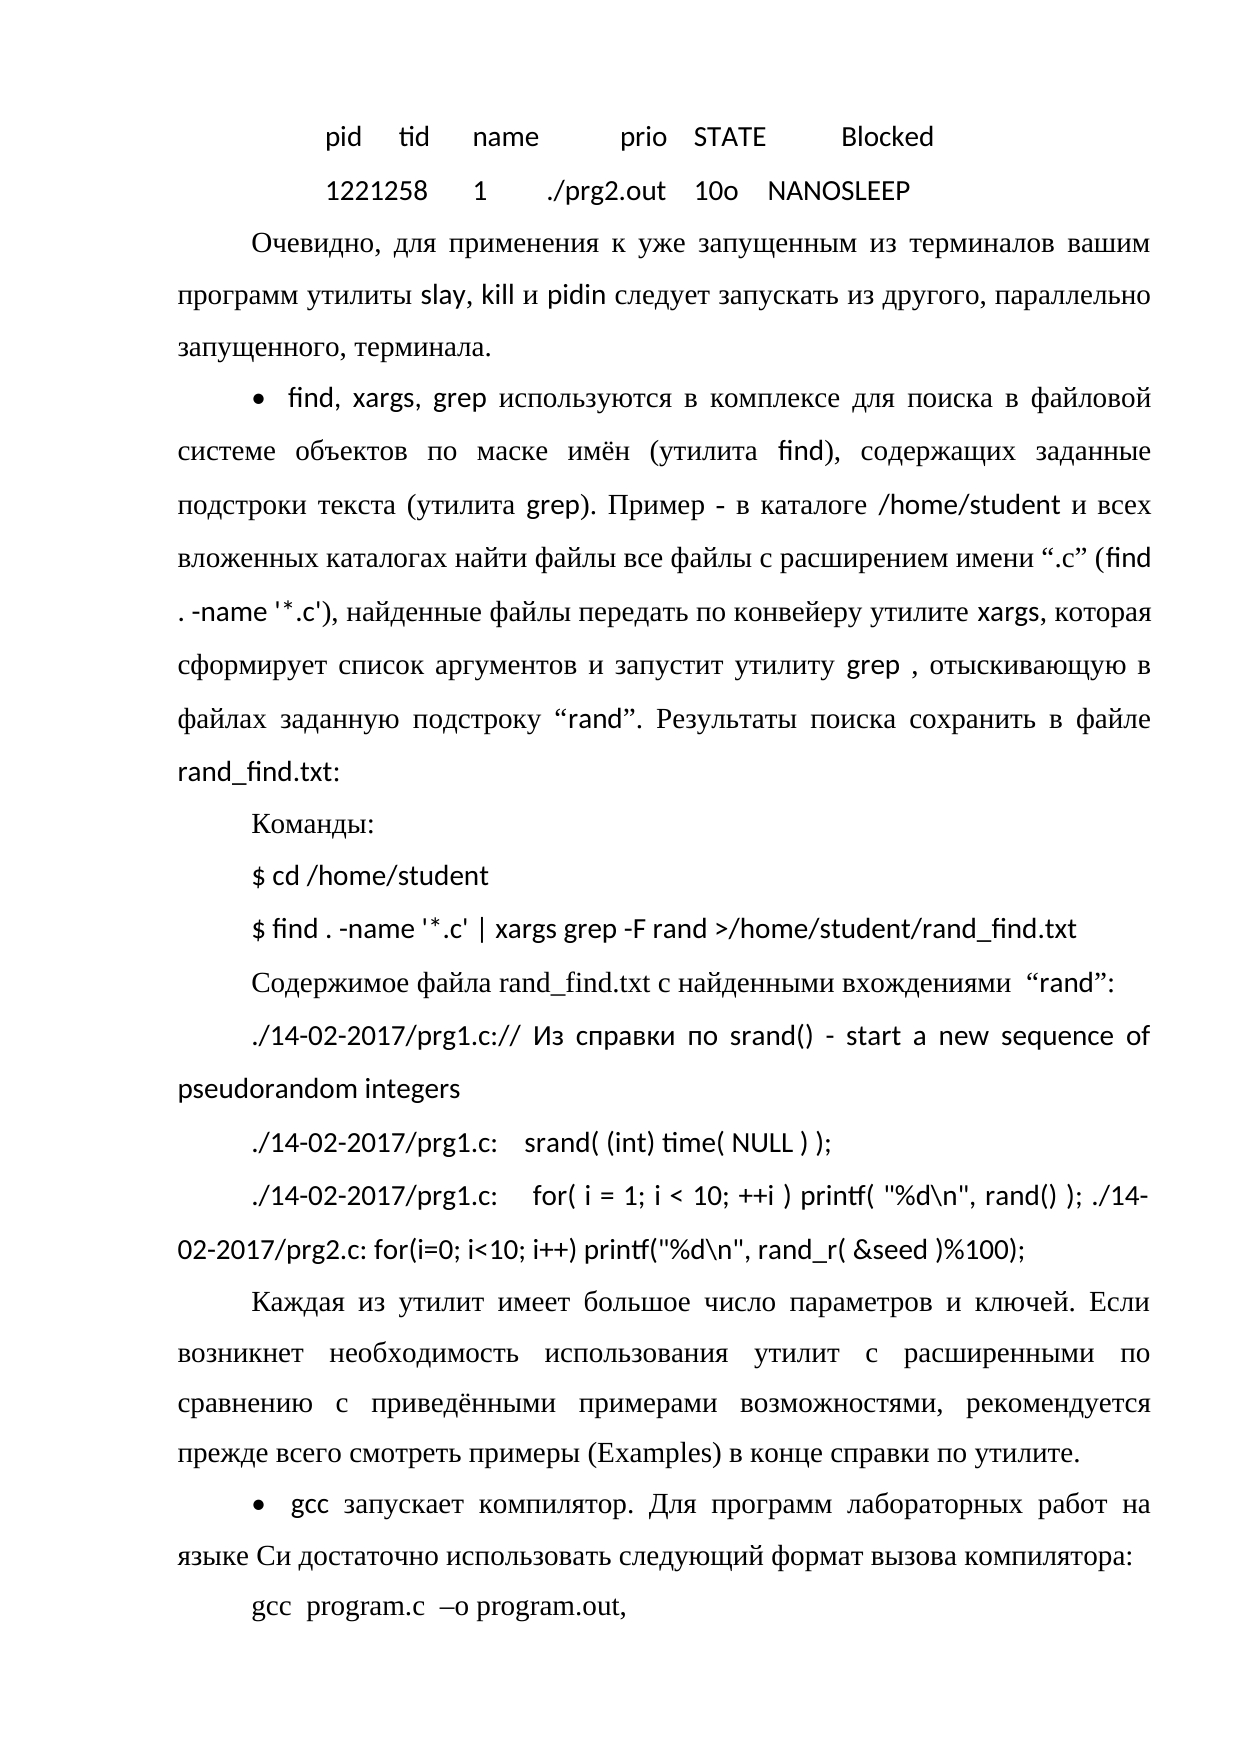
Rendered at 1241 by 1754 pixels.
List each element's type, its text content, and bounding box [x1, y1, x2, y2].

text $ find . -name '*.c' | xargs grep -F rand >/home/student/rand_find.txt [177, 910, 1152, 946]
text ./14-02-2017/prg1.c: srand( (int) time( NULL ) ); [177, 1124, 1152, 1160]
text 1221258 1 ./prg2.out 10o NANOSLEEP [177, 172, 1152, 207]
text • find, xargs, grep используются в комплексе для поиска в файловой системе объектов по маске имён (утилита find), содержащих заданные подстроки текста (утилита grep). Пример - в каталоге /home/student и всех вложенных каталогах найти файлы все файлы с расширением имени “.c” (find . -name '*.c'), найденные файлы передать по конвейеру утилите xargs, которая сформирует список аргументов и запустит утилиту grep , отыскивающую в файлах заданную подстроку “rand”. Результаты поиска сохранить в файле rand_find.txt: [177, 379, 1152, 789]
text ./14-02-2017/prg1.c:// Из справки по srand() - start a new sequence of pseudorandom integers [177, 1017, 1152, 1106]
text Содержимое файла rand_find.txt с найденными вхождениями “rand”: [177, 964, 1152, 999]
text ./14-02-2017/prg1.c: for( i = 1; i < 10; ++i ) printf( "%d\n", rand() ); ./14-02-2017/prg2.c: for(i=0; i<10; i++) printf("%d\n", rand_r( &seed )%100); [177, 1177, 1152, 1267]
text Каждая из утилит имеет большое число параметров и ключей. Если возникнет необходимость использования утилит с расширенными по сравнению с приведёнными примерами возможностями, рекомендуется прежде всего смотреть примеры (Examples) в конце справки по утилите. [177, 1284, 1152, 1469]
text Очевидно, для применения к уже запущенным из терминалов вашим программ утилиты slay, kill и pidin следует запускать из другого, параллельно запущенного, терминала. [177, 225, 1152, 362]
text • gcc запускает компилятор. Для программ лабораторных работ на языке Си достаточно использовать следующий формат вызова компилятора: [177, 1486, 1152, 1572]
text pid tid name prio STATE Blocked [177, 118, 1152, 154]
text Команды: [177, 807, 1152, 840]
text $ cd /home/student [177, 857, 1152, 892]
text gcc program.c –o program.out, [177, 1588, 1152, 1622]
